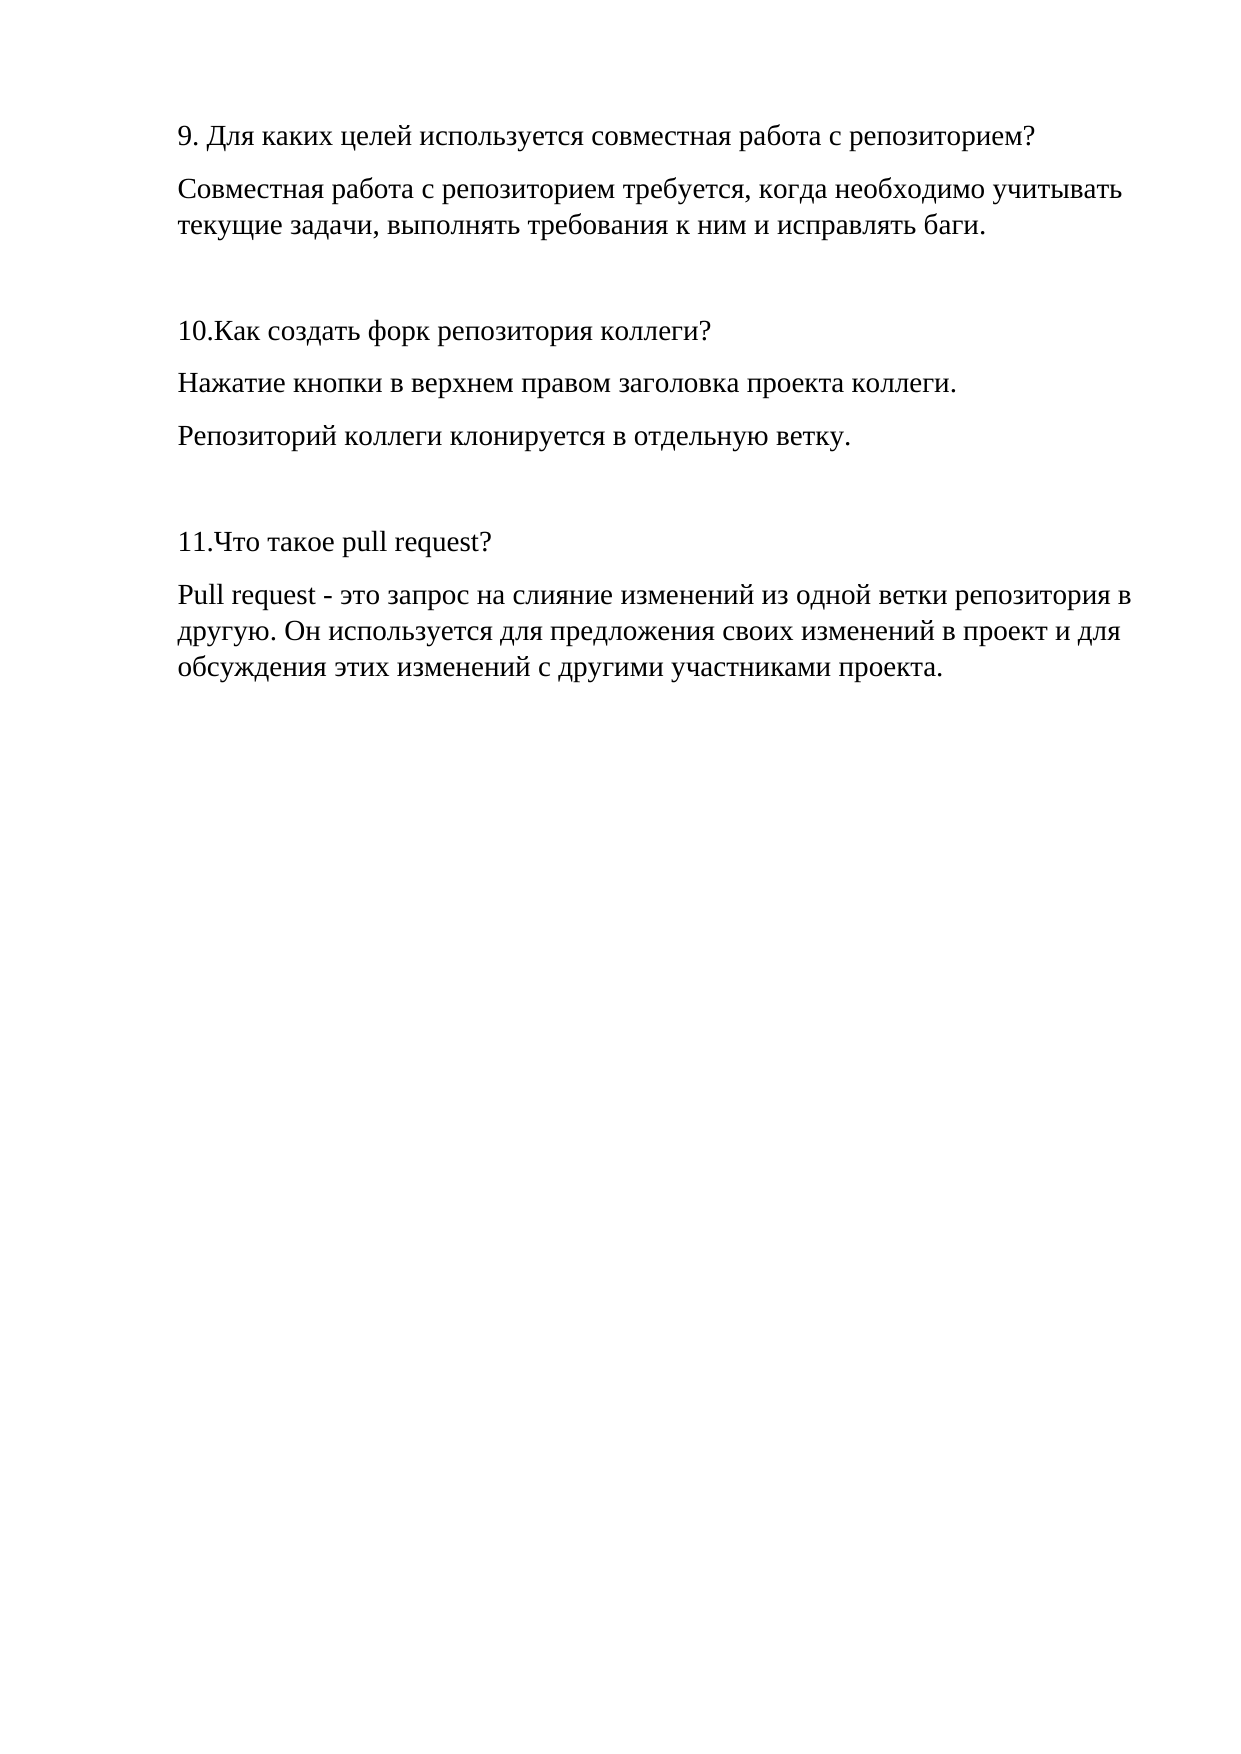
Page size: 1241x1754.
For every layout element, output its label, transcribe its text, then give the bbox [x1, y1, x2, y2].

text Нажатие кнопки в верхнем правом заголовка проекта коллеги. [177, 366, 1152, 399]
text 10.Как создать форк репозитория коллеги? [177, 313, 1152, 346]
text 9. Для каких целей используется совместная работа с репозиторием? [177, 118, 1152, 152]
text Совместная работа с репозиторием требуется, когда необходимо учитывать текущие задачи, выполнять требования к ним и исправлять баги. [177, 171, 1152, 241]
text 11.Что такое pull request? [177, 524, 1152, 557]
text Pull request - это запрос на слияние изменений из одной ветки репозитория в другую. Он используется для предложения своих изменений в проект и для обсуждения этих изменений с другими участниками проекта. [177, 577, 1152, 683]
text Репозиторий коллеги клонируется в отдельную ветку. [177, 418, 1152, 452]
